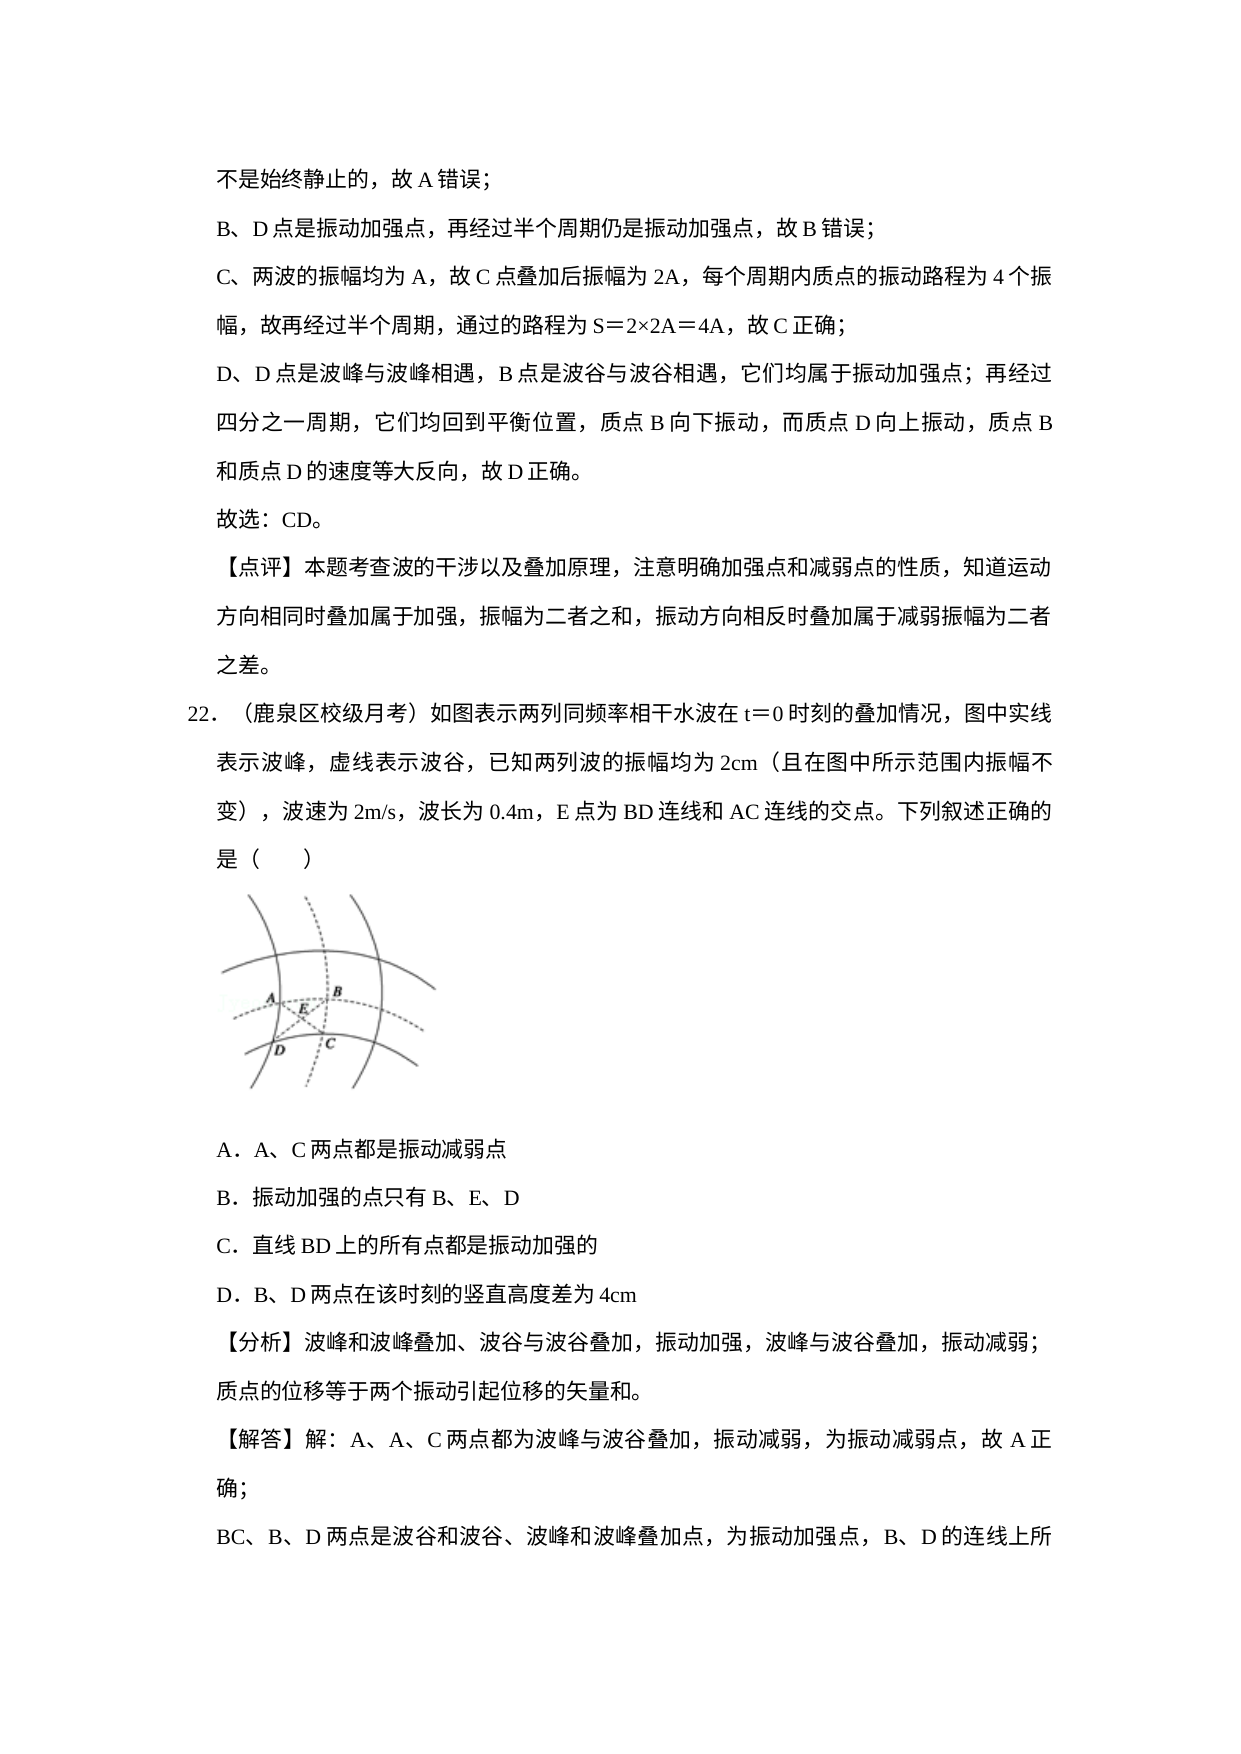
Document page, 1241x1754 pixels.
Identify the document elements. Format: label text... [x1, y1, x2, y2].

text D、D点是波峰与波峰相遇，B点是波谷与波谷相遇，它们均属于振动加强点；再经过四分之一周期，它们均回到平衡位置，质点B向下振动，而质点D向上振动，质点B和质点D的速度等大反向，故D正确。 [216, 356, 1053, 486]
text 22．（鹿泉区校级月考）如图表示两列同频率相干水波在t＝0时刻的叠加情况，图中实线表示波峰，虚线表示波谷，已知两列波的振幅均为2cm（且在图中所示范围内振幅不变），波速为2m/s，波长为0.4m，E点为BD连线和AC连线的交点。下列叙述正确的是（ ） [187, 696, 1053, 874]
text D．B、D两点在该时刻的竖直高度差为4cm [187, 1276, 1053, 1309]
text C．直线BD上的所有点都是振动加强的 [187, 1228, 1053, 1260]
text B、D点是振动加强点，再经过半个周期仍是振动加强点，故B错误； [216, 210, 1053, 243]
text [216, 162, 1053, 194]
text 【点评】本题考查波的干涉以及叠加原理，注意明确加强点和减弱点的性质，知道运动方向相同时叠加属于加强，振幅为二者之和，振动方向相反时叠加属于减弱振幅为二者之差。 [216, 550, 1053, 680]
text C、两波的振幅均为A，故C点叠加后振幅为2A，每个周期内质点的振动路程为4个振幅，故再经过半个周期，通过的路程为S＝2×2A＝4A，故C正确； [216, 259, 1053, 340]
text A．A、C两点都是振动减弱点 [187, 1131, 1053, 1164]
text 故选：CD。 [216, 502, 1053, 534]
text 【解答】解：A、A、C两点都为波峰与波谷叠加，振动减弱，为振动减弱点，故A正确； [216, 1422, 1053, 1503]
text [216, 1519, 1053, 1551]
text 【分析】波峰和波峰叠加、波谷与波谷叠加，振动加强，波峰与波谷叠加，振动减弱；质点的位移等于两个振动引起位移的矢量和。 [216, 1324, 1053, 1406]
text B．振动加强的点只有B、E、D [187, 1179, 1053, 1212]
picture [216, 890, 441, 1095]
